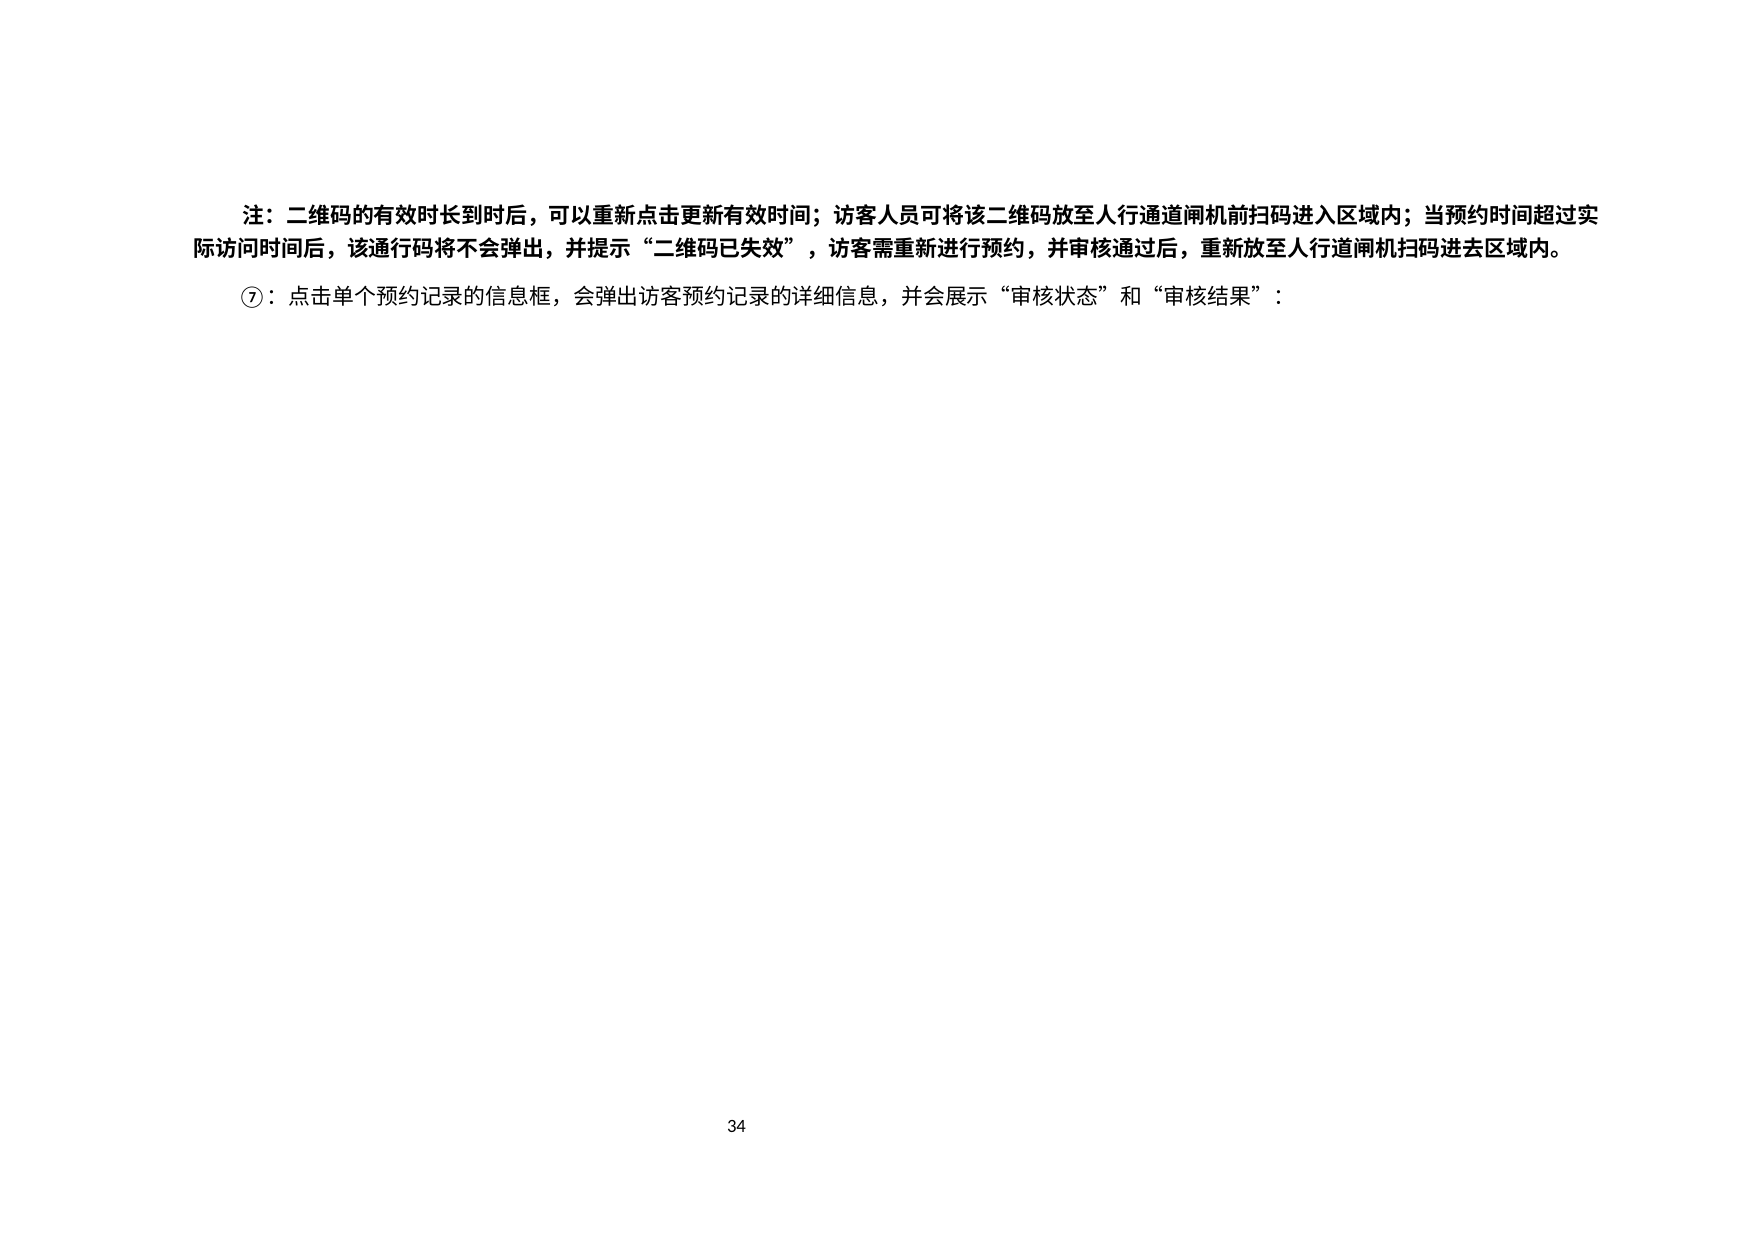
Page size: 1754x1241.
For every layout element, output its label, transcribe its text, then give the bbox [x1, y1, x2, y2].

text ⑦：点击单个预约记录的信息框，会弹出访客预约记录的详细信息，并会展示“审核状态”和“审核结果”： [194, 279, 1604, 311]
text 注：二维码的有效时长到时后，可以重新点击更新有效时间；访客人员可将该二维码放至人行通道闸机前扫码进入区域内；当预约时间超过实际访问时间后，该通行码将不会弹出，并提示“二维码已失效”，访客需重新进行预约，并审核通过后，重新放至人行道闸机扫码进去区域内。 [194, 198, 1604, 263]
